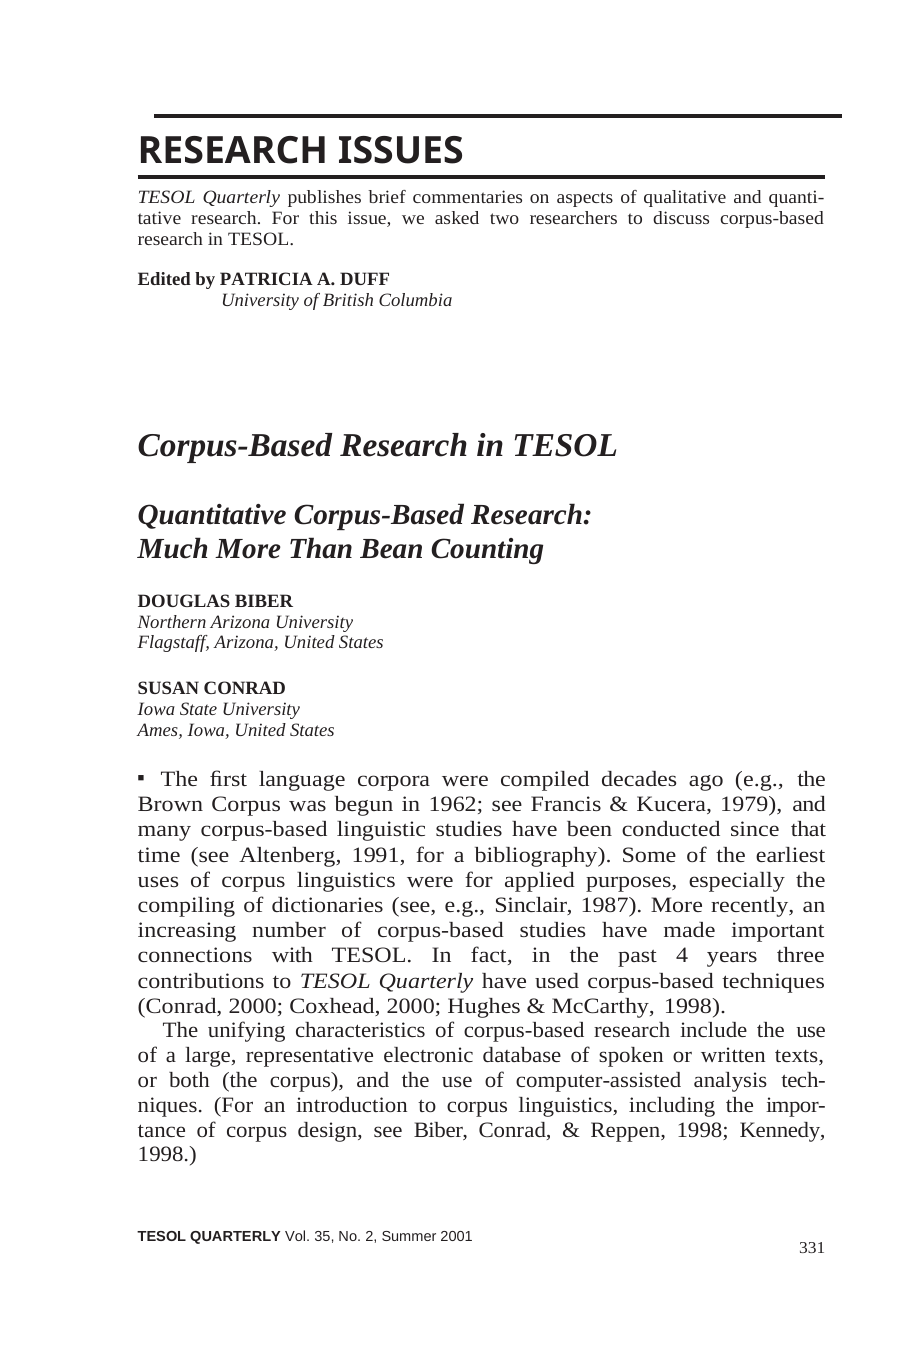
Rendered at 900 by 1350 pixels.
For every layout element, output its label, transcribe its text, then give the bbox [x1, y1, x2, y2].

text DOUGLAS BIBER [137, 591, 837, 612]
list The ﬁrst language corpora were compiled decades ago (e.g., the Brown Corpus was begun in 1962; see Francis & Kucera, 1979), and many corpus-based linguistic studies have been conducted since that time (see Altenberg, 1991, for a bibliography). Some of the earliest uses of corpus linguistics were for applied purposes, especially the compiling of dictionaries (see, e.g., Sinclair, 1987). More recently, an increasing number of corpus-based studies have made important connections with TESOL. In fact, in the past 4 years three contributions to TESOL Quarterly have used corpus-based techniques (Conrad, 2000; Coxhead, 2000; Hughes & McCarthy, 1998). [137, 766, 826, 1018]
text Corpus-Based Research in TESOL [137, 425, 837, 463]
text 331 [799, 1237, 837, 1257]
title RESEARCH ISSUES [137, 123, 837, 174]
subtitle Quantitative Corpus-Based Research: [137, 497, 837, 531]
text Northern Arizona University Flagstaff, Arizona, United States [137, 612, 386, 653]
text SUSAN CONRAD [137, 678, 837, 699]
text TESOL QUARTERLY Vol. 35, No. 2, Summer 2001 [137, 1227, 474, 1244]
text Iowa State University Ames, Iowa, United States [137, 699, 343, 740]
text Edited by PATRICIA A. DUFF [137, 268, 837, 289]
text Much More Than Bean Counting [137, 531, 837, 564]
text The unifying characteristics of corpus-based research include the use of a large, representative electronic database of spoken or written texts, or both (the corpus), and the use of computer-assisted analysis tech- niques. (For an introduction to corpus linguistics, including the impor- tance of corpus design, see Biber, Conrad, & Reppen, 1998; Kennedy, 1998.) [137, 1018, 826, 1167]
text TESOL Quarterly publishes brief commentaries on aspects of qualitative and quanti- tative research. For this issue, we asked two researchers to discuss corpus-based research in TESOL. [137, 187, 825, 249]
text University of British Columbia [221, 289, 837, 311]
